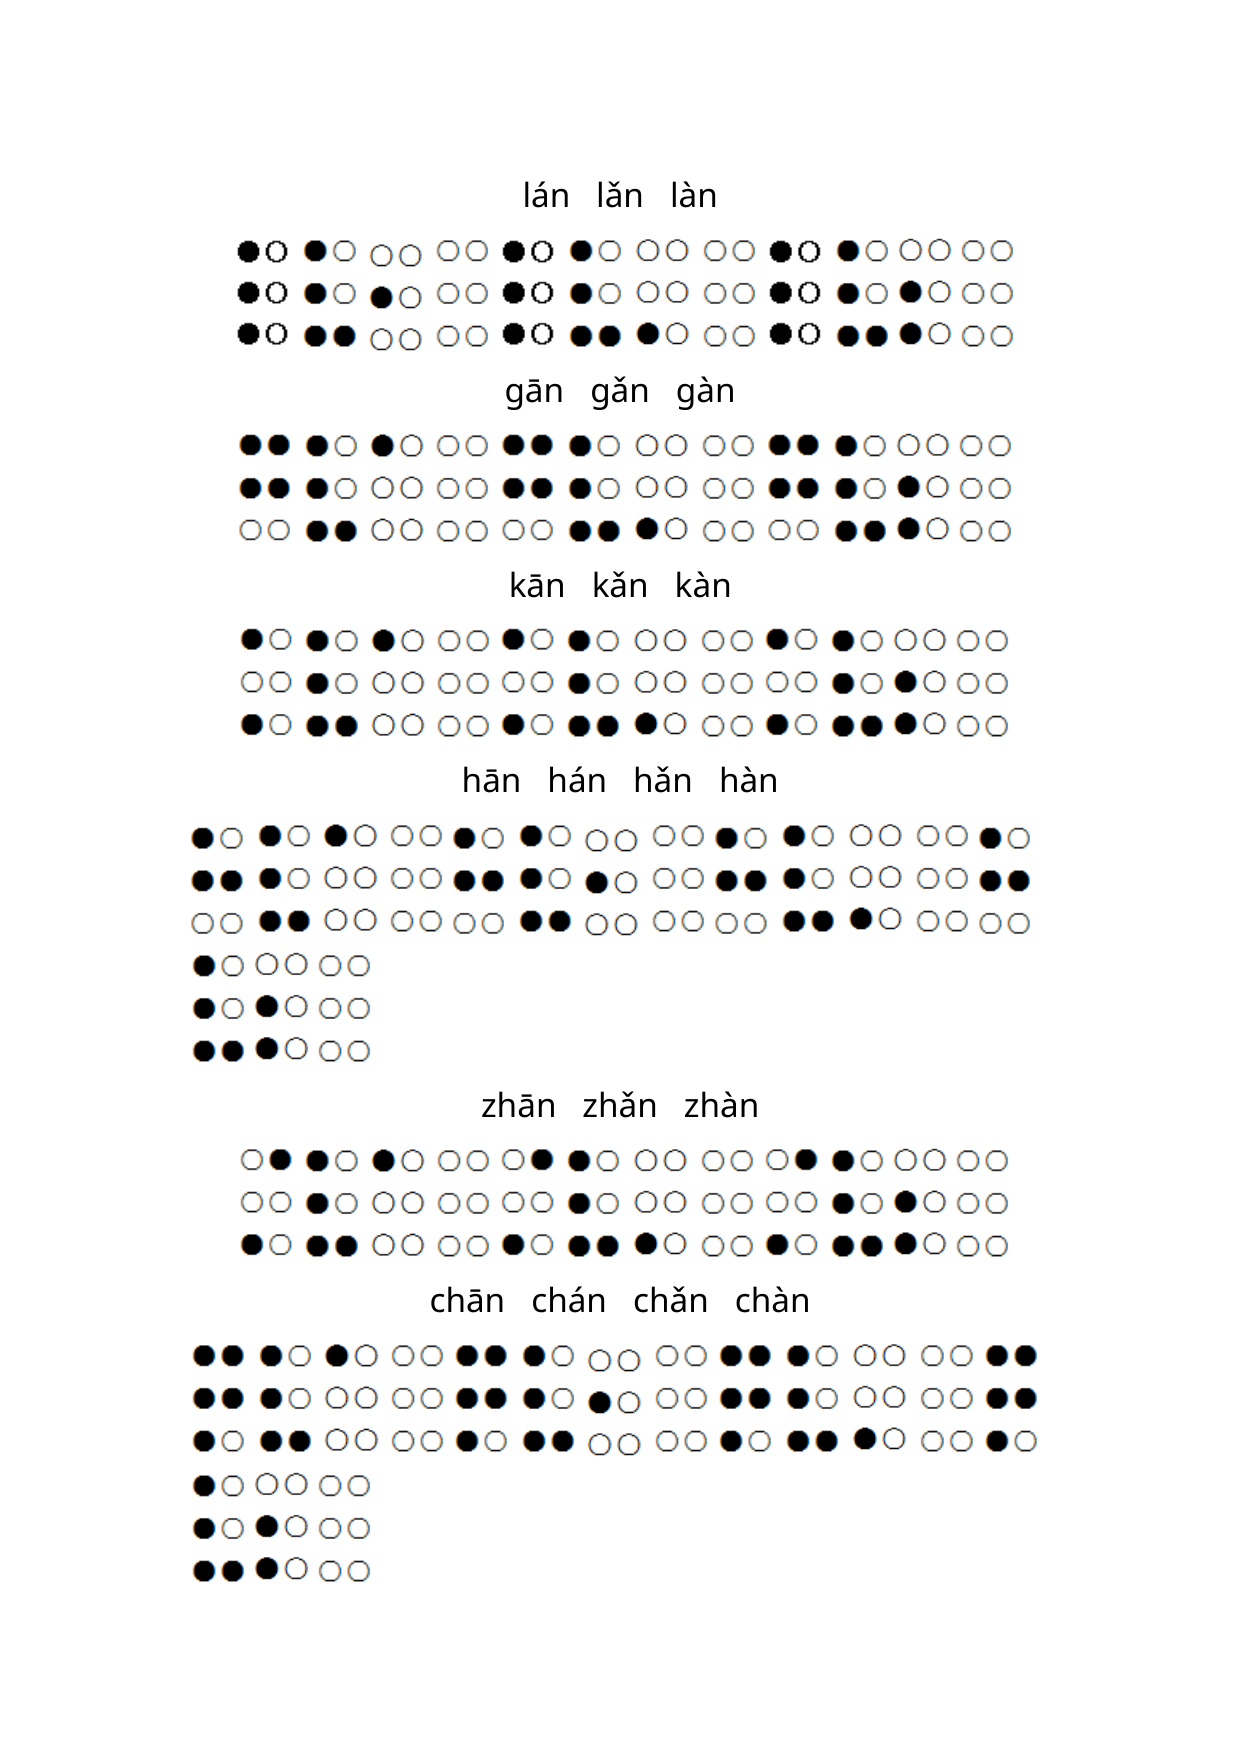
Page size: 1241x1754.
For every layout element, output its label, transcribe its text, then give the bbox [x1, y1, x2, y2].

picture [187, 1466, 378, 1588]
text kān kǎn kàn [187, 552, 1053, 617]
text gān gǎn gàn [187, 357, 1053, 422]
text hān hán hǎn hàn [187, 747, 1053, 812]
text chān chán chǎn chàn [187, 1267, 1053, 1332]
picture [232, 426, 1019, 548]
picture [187, 816, 1041, 938]
picture [235, 621, 1016, 743]
picture [187, 946, 378, 1068]
picture [235, 1141, 1016, 1263]
text lán lǎn làn [187, 162, 1053, 227]
picture [187, 1336, 1048, 1458]
picture [230, 231, 1021, 353]
text zhān zhǎn zhàn [187, 1072, 1053, 1137]
